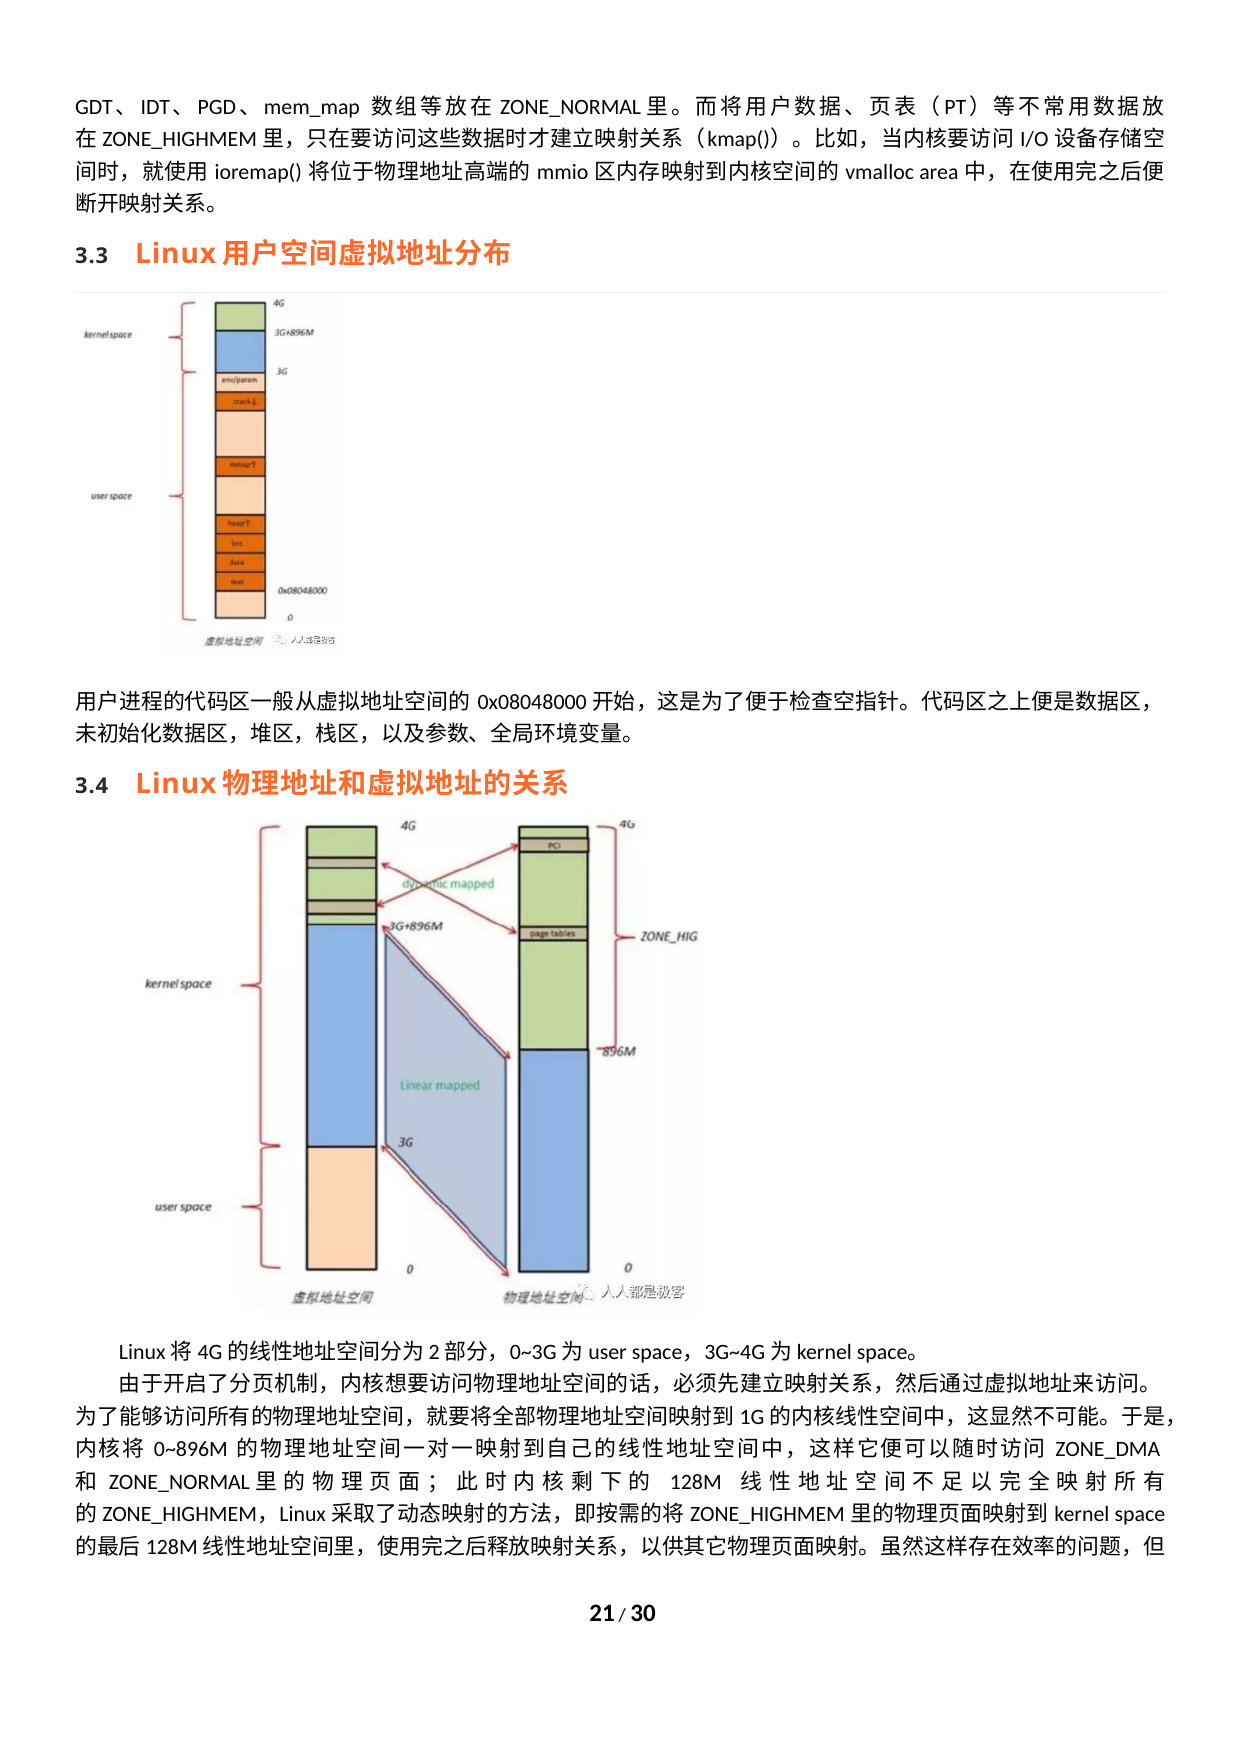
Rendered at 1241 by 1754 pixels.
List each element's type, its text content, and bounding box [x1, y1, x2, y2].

subtitle Linux物理地址和虚拟地址的关系 [75, 748, 1165, 813]
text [75, 1366, 1165, 1561]
text 用户进程的代码区一般从虚拟地址空间的 0x08048000 开始，这是为了便于检查空指针。代码区之上便是数据区，未初始化数据区，堆区，栈区，以及参数、全局环境变量。 [75, 683, 1165, 748]
picture [75, 293, 343, 652]
text Linux 将 4G 的线性地址空间分为2部分，0~3G 为 user space，3G~4G 为 kernel space。 [75, 1333, 1165, 1366]
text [75, 88, 1165, 218]
subtitle Linux用户空间虚拟地址分布 [75, 218, 1165, 292]
picture [118, 813, 702, 1316]
